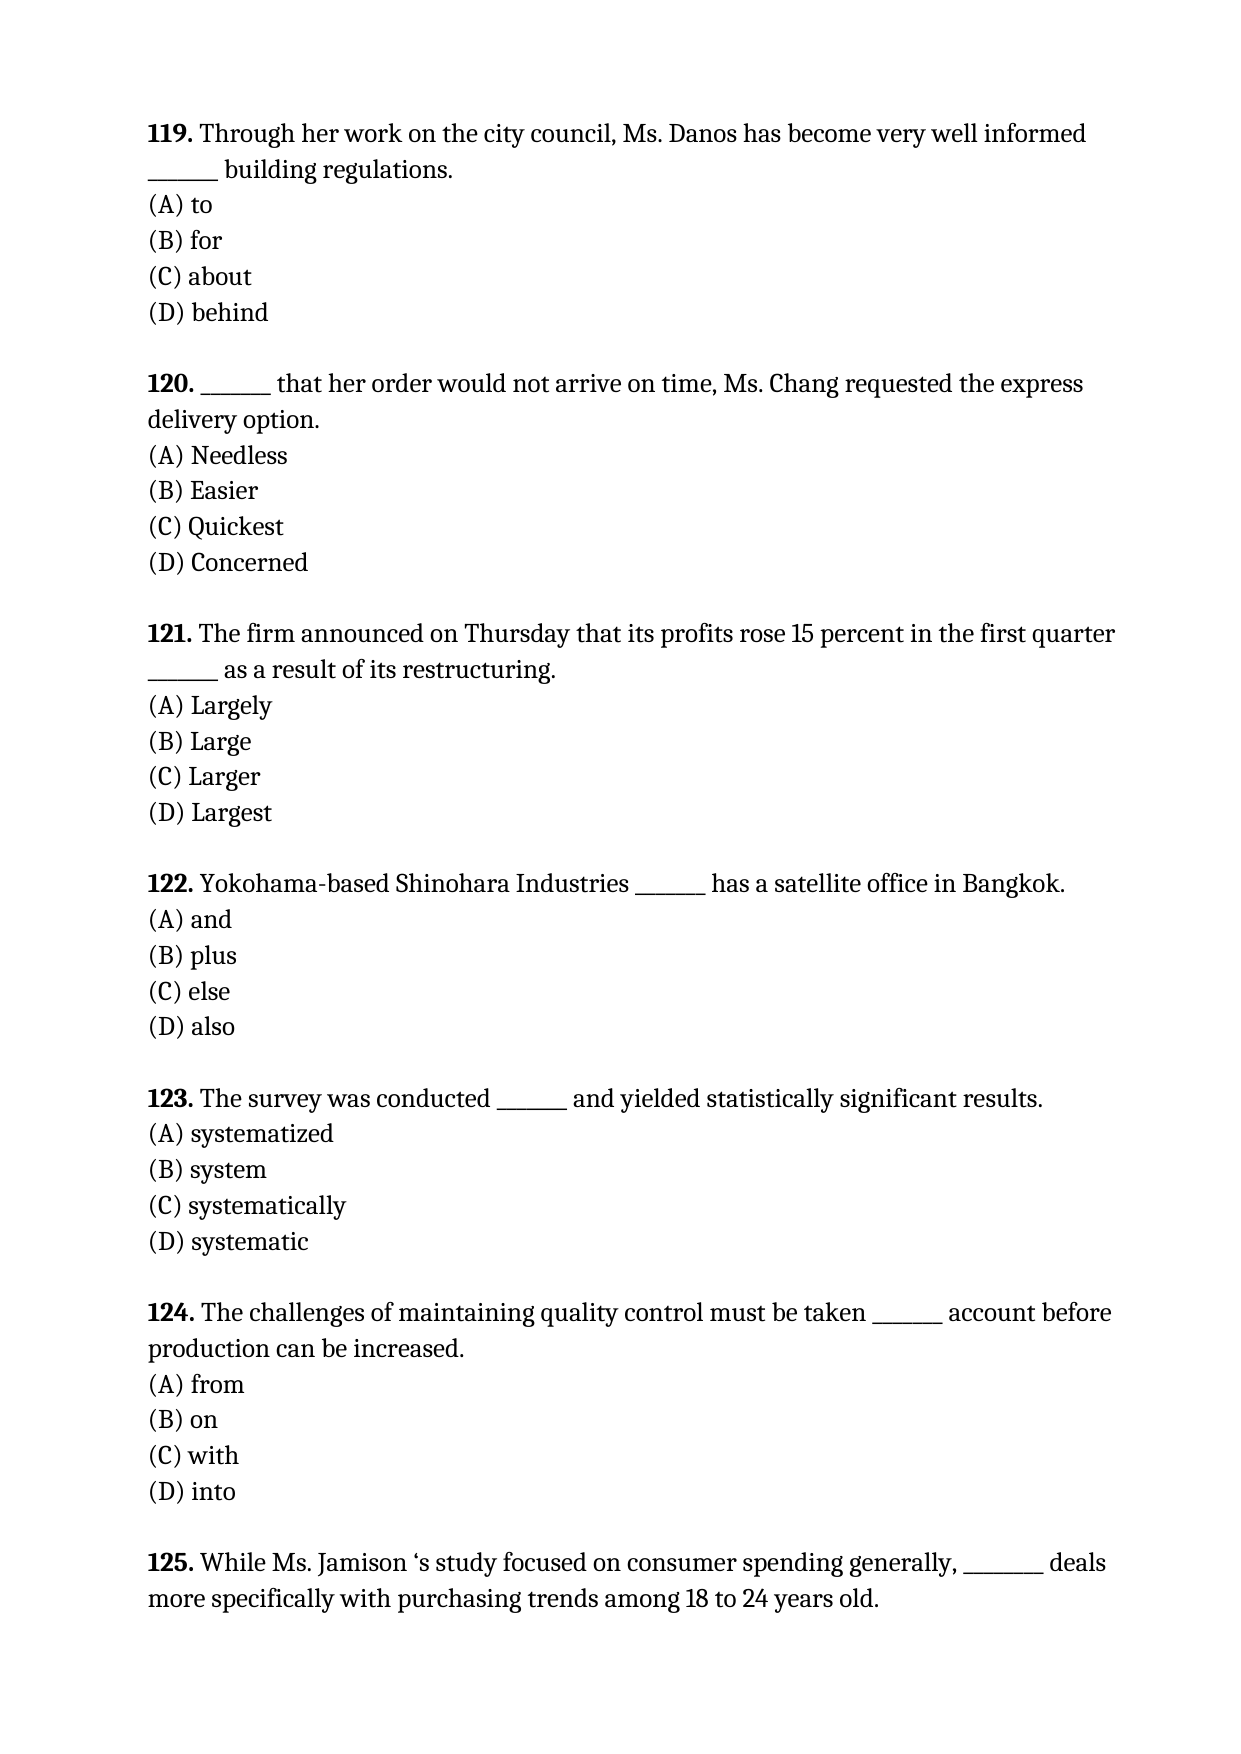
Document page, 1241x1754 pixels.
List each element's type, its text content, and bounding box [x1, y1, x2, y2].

text 123. The survey was conducted _______ and yielded statistically significant results. (A) systematized (B) system (C) systematically [148, 1083, 1122, 1221]
text 121. The firm announced on Thursday that its profits rose 15 percent in the first quarter _______ as a result of its restructuring. (A) Largely (B) Large (C) Larger (D) Largest [148, 618, 1122, 828]
text 125. While Ms. Jamison ‘s study focused on consumer spending generally, ________ deals more specifically with purchasing trends among 18 to 24 years old. [148, 1547, 1122, 1614]
text 122. Yokohama-based Shinohara Industries _______ has a satellite office in Bangkok. (A) and (B) plus (C) else [148, 868, 1122, 1007]
text (D) also [148, 1011, 1122, 1042]
text (D) systematic [148, 1226, 1122, 1257]
text 119. Through her work on the city council, Ms. Danos has become very well informed _______ building regulations. (A) to (B) for (C) about (D) behind [148, 118, 1122, 328]
text 124. The challenges of maintaining quality control must be taken _______ account before production can be increased. (A) from (B) on (C) with (D) into [148, 1297, 1122, 1507]
text 120. _______ that her order would not arrive on time, Ms. Chang requested the express delivery option. (A) Needless (B) Easier (C) Quickest (D) Concerned [148, 368, 1122, 578]
